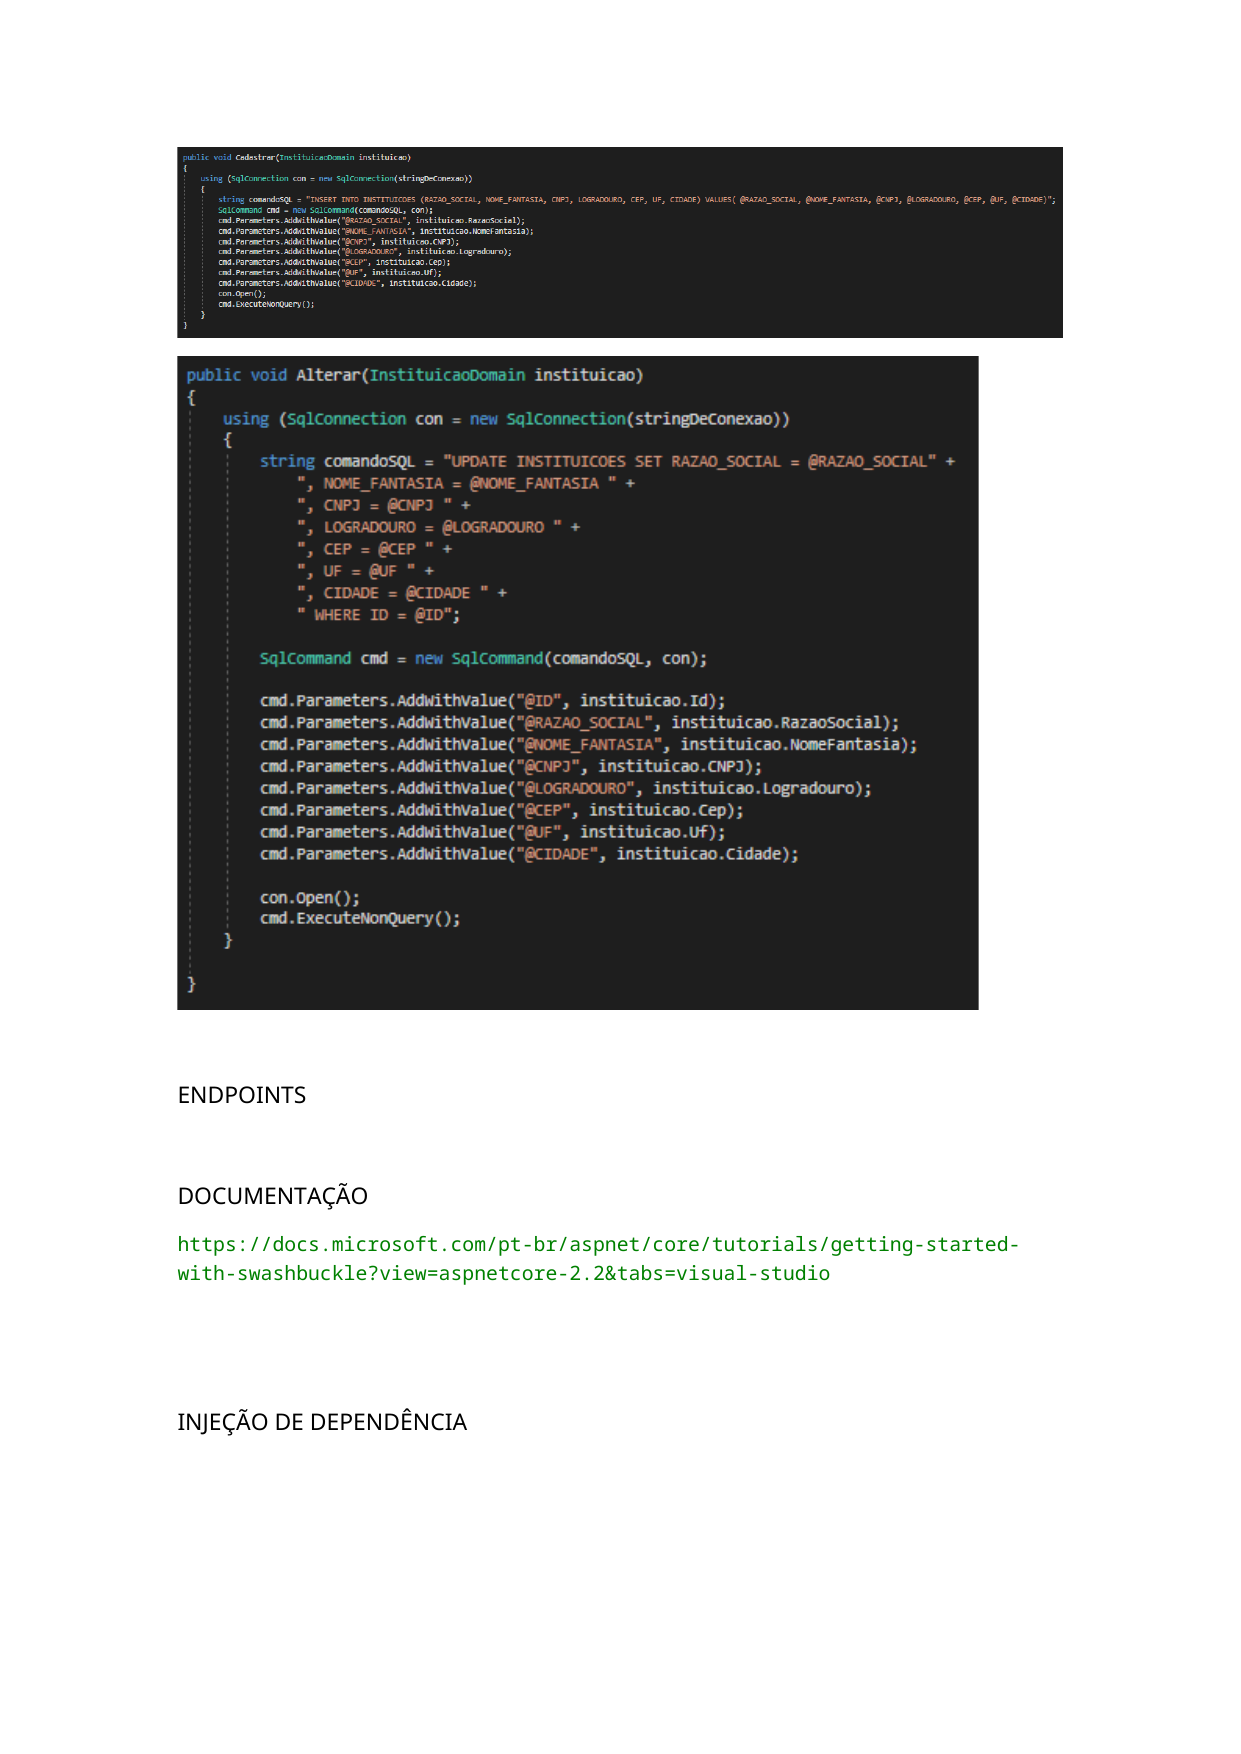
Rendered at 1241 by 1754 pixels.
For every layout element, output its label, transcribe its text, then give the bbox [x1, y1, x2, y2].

text ENDPOINTS [177, 1079, 1063, 1110]
text DOCUMENTAÇÃO [177, 1180, 1063, 1211]
text https://docs.microsoft.com/pt-br/aspnet/core/tutorials/getting-started-with-swashbuckle?view=aspnetcore-2.2&tabs=visual-studio [177, 1230, 1063, 1286]
text INJEÇÃO DE DEPENDÊNCIA [177, 1406, 1063, 1437]
picture [177, 147, 1063, 338]
picture [177, 356, 979, 1010]
